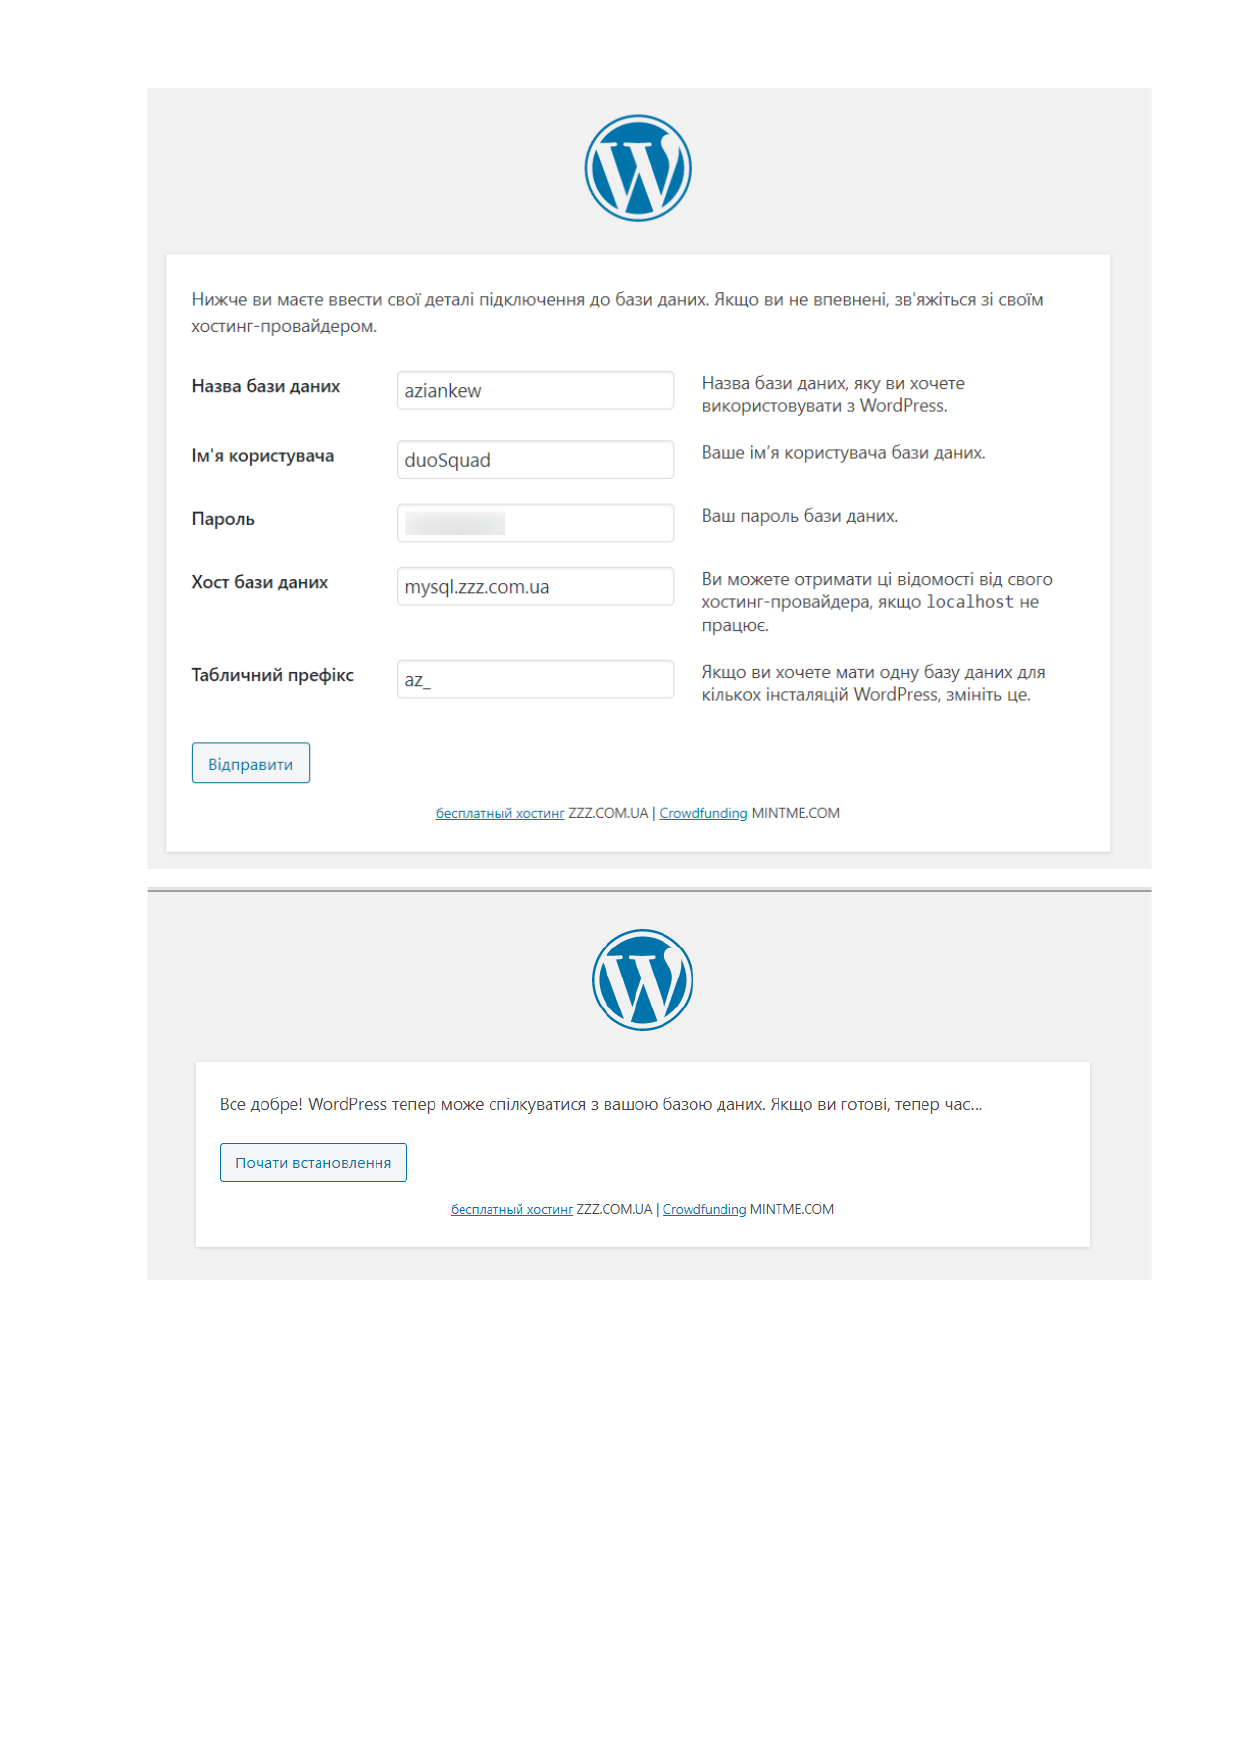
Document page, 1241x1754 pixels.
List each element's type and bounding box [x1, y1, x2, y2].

picture [147, 88, 1152, 869]
picture [147, 887, 1152, 1280]
